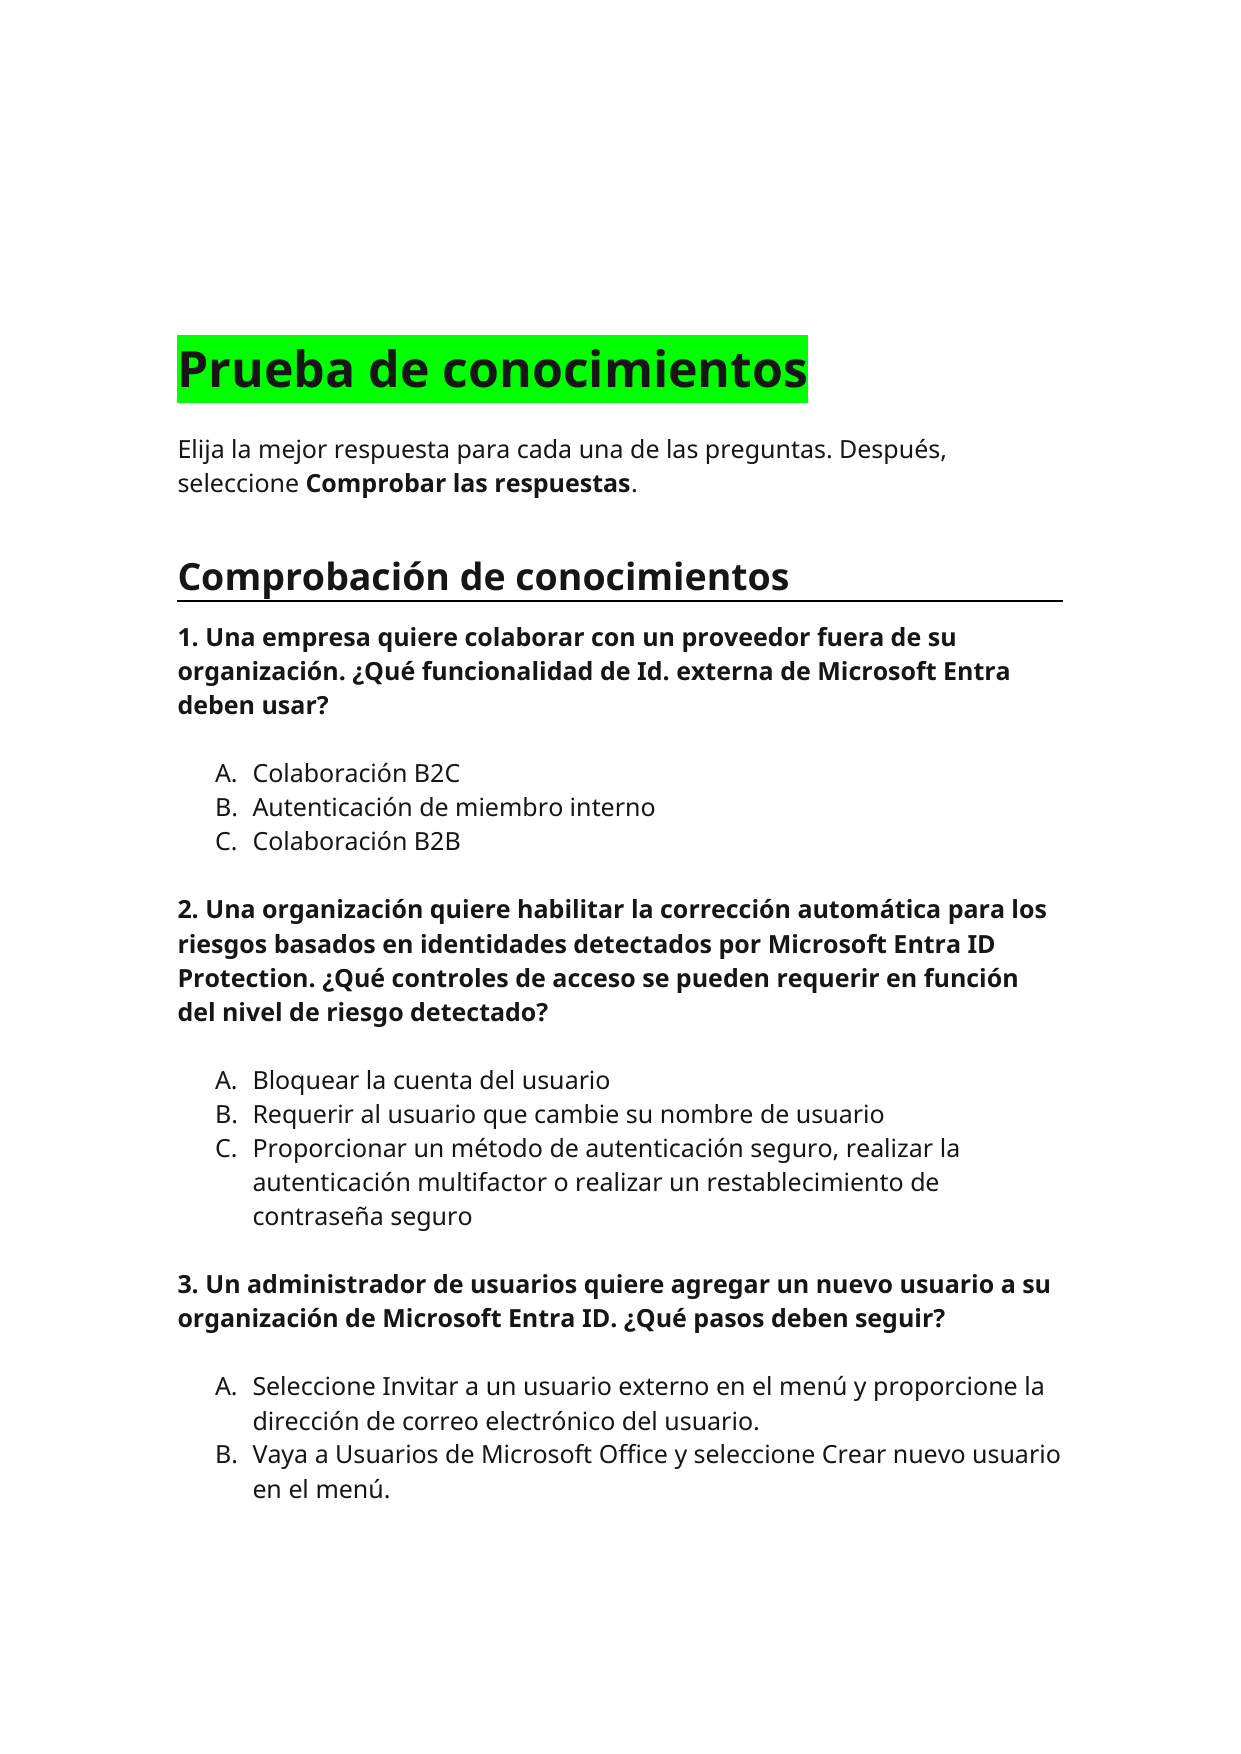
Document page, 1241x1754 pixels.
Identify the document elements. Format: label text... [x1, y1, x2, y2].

list Bloquear la cuenta del usuario [215, 1062, 1063, 1097]
list Vaya a Usuarios de Microsoft Office y seleccione Crear nuevo usuario en el menú. [215, 1437, 1063, 1505]
list Requerir al usuario que cambie su nombre de usuario [215, 1097, 1063, 1131]
list Colaboración B2C [215, 756, 1063, 790]
text Elija la mejor respuesta para cada una de las preguntas. Después, seleccione Comprobar las respuestas. [177, 432, 1063, 500]
text Prueba de conocimientos [177, 334, 1063, 403]
text 1. Una empresa quiere colaborar con un proveedor fuera de su organización. ¿Qué funcionalidad de Id. externa de Microsoft Entra deben usar? [177, 620, 1063, 722]
list Colaboración B2B [215, 824, 1063, 858]
list Autenticación de miembro interno [215, 790, 1063, 824]
text 3. Un administrador de usuarios quiere agregar un nuevo usuario a su organización de Microsoft Entra ID. ¿Qué pasos deben seguir? [177, 1267, 1063, 1335]
text 2. Una organización quiere habilitar la corrección automática para los riesgos basados en identidades detectados por Microsoft Entra ID Protection. ¿Qué controles de acceso se pueden requerir en función del nivel de riesgo detectado? [177, 892, 1063, 1028]
text Comprobación de conocimientos [177, 550, 1063, 600]
list Seleccione Invitar a un usuario externo en el menú y proporcione la dirección de correo electrónico del usuario. [215, 1369, 1063, 1437]
list Proporcionar un método de autenticación seguro, realizar la autenticación multifactor o realizar un restablecimiento de contraseña seguro [215, 1131, 1063, 1233]
